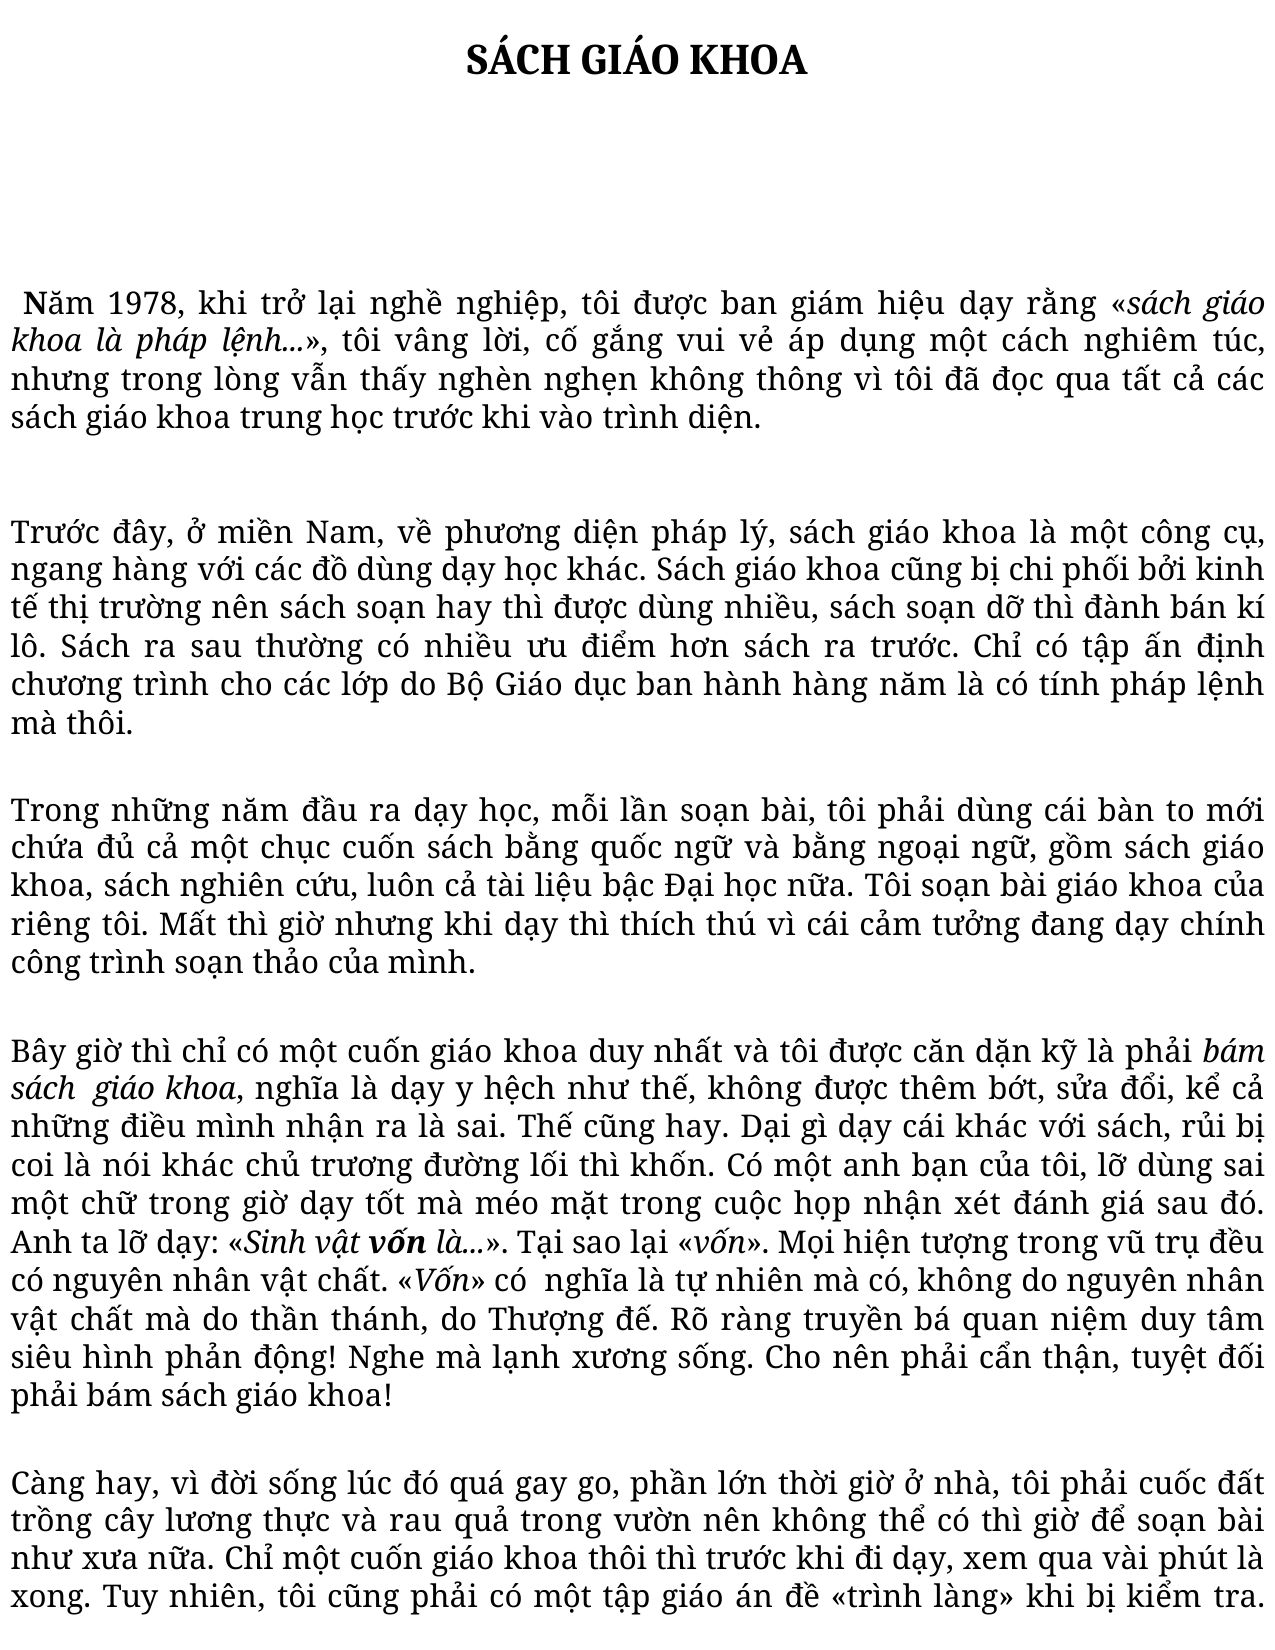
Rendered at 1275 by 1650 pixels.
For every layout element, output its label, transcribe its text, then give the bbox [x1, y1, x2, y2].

subtitle SÁCH GIÁO KHOA [103, 35, 1173, 85]
text Trong những năm đầu ra dạy học, mỗi lần soạn bài, tôi phải dùng cái bàn to mới chứa đủ cả một chục cuốn sách bằng quốc ngữ và bằng ngoại ngữ, gồm sách giáo khoa, sách nghiên cứu, luôn cả tài liệu bậc Đại học nữa. Tôi soạn bài giáo khoa của riêng tôi. Mất thì giờ nhưng khi dạy thì thích thú vì cái cảm tưởng đang dạy chính công trình soạn thảo của mình. [10, 791, 1265, 983]
text Trước đây, ở miền Nam, về phương diện pháp lý, sách giáo khoa là một công cụ, ngang hàng với các đồ dùng dạy học khác. Sách giáo khoa cũng bị chi phối bởi kinh tế thị trường nên sách soạn hay thì được dùng nhiều, sách soạn dỡ thì đành bán kí lô. Sách ra sau thường có nhiều ưu điểm hơn sách ra trước. Chỉ có tập ấn định chương trình cho các lớp do Bộ Giáo dục ban hành hàng năm là có tính pháp lệnh mà thôi. [10, 513, 1265, 743]
text Bây giờ thì chỉ có một cuốn giáo khoa duy nhất và tôi được căn dặn kỹ là phải bám sách giáo khoa, nghĩa là dạy y hệch như thế, không được thêm bớt, sửa đổi, kể cả những điều mình nhận ra là sai. Thế cũng hay. Dại gì dạy cái khác với sách, rủi bị coi là nói khác chủ trương đường lối thì khốn. Có một anh bạn của tôi, lỡ dùng sai một chữ trong giờ dạy tốt mà méo mặt trong cuộc họp nhận xét đánh giá sau đó. Anh ta lỡ dạy: «Sinh vật vốn là...». Tại sao lại «vốn». Mọi hiện tượng trong vũ trụ đều có nguyên nhân vật chất. «Vốn» có nghĩa là tự nhiên mà có, không do nguyên nhân vật chất mà do thần thánh, do Thượng đế. Rõ ràng truyền bá quan niệm duy tâm siêu hình phản động! Nghe mà lạnh xương sống. Cho nên phải cẩn thận, tuyệt đối phải bám sách giáo khoa! [10, 1032, 1265, 1416]
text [10, 1463, 1265, 1617]
text Năm 1978, khi trở lại nghề nghiệp, tôi được ban giám hiệu dạy rằng «sách giáo khoa là pháp lệnh...», tôi vâng lời, cố gắng vui vẻ áp dụng một cách nghiêm túc, nhưng trong lòng vẫn thấy nghèn nghẹn không thông vì tôi đã đọc qua tất cả các sách giáo khoa trung học trước khi vào trình diện. [10, 284, 1265, 438]
